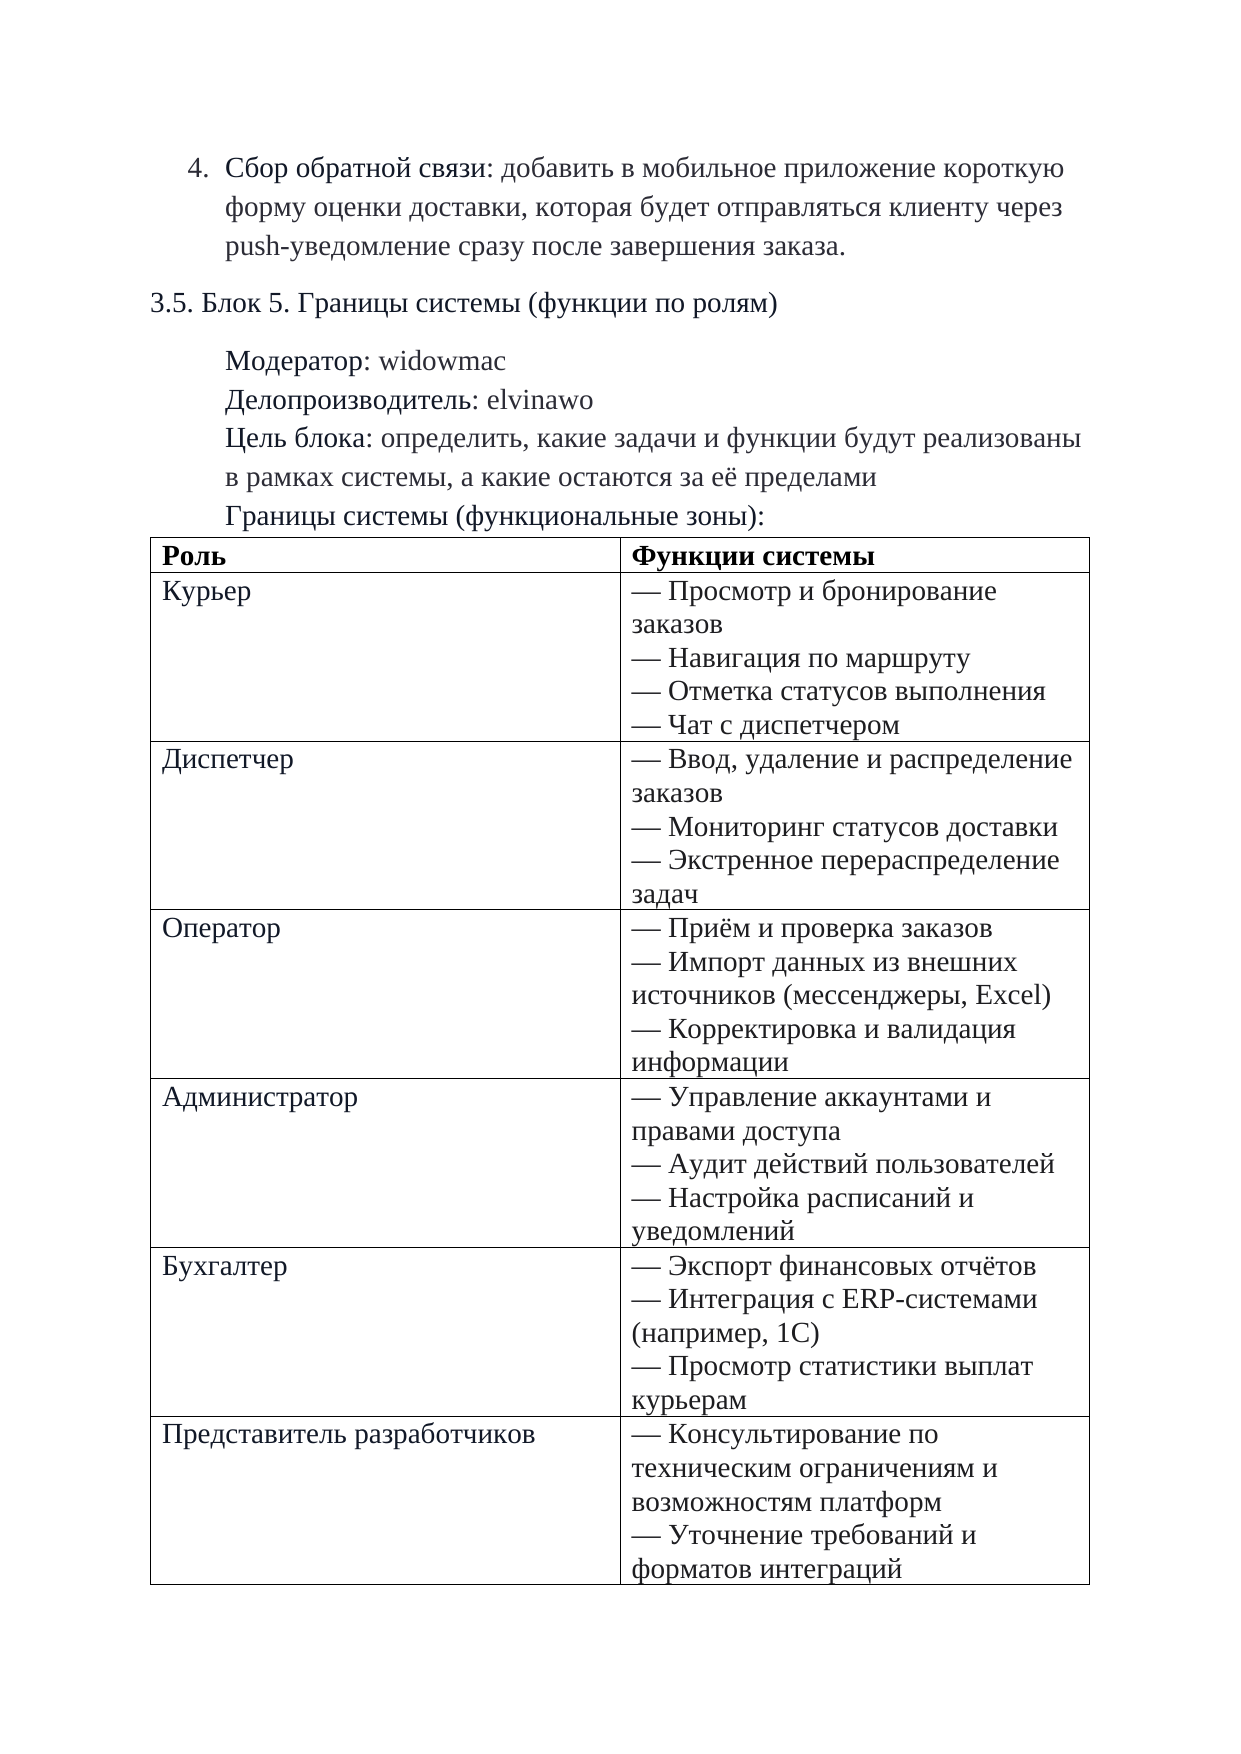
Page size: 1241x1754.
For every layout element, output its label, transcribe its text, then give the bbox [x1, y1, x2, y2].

table_cell — Просмотр и бронирование заказов — Навигация по маршруту — Отметка статусов выполнения — Чат с диспетчером [621, 573, 1089, 741]
table_header Роль [151, 538, 620, 572]
table_cell — Экспорт финансовых отчётов — Интеграция с ERP-системами (например, 1С) — Просмотр статистики выплат курьерам [621, 1248, 1089, 1416]
table_cell Представитель разработчиков [151, 1417, 620, 1584]
table_cell Оператор [151, 910, 620, 1078]
list Цель блока: определить, какие задачи и функции будут реализованы в рамках системы, а какие остаются за её пределами [225, 421, 1090, 493]
list Сбор обратной связи: добавить в мобильное приложение короткую форму оценки доставки, которая будет отправляться клиенту через push-уведомление сразу после завершения заказа. [187, 150, 1090, 261]
list Делопроизводитель: elvinawo [225, 382, 1090, 415]
list Модератор: widowmac [225, 343, 1090, 376]
table_cell Бухгалтер [151, 1248, 620, 1416]
table_cell Диспетчер [151, 742, 620, 909]
table_cell — Управление аккаунтами и правами доступа — Аудит действий пользователей — Настройка расписаний и уведомлений [621, 1079, 1089, 1247]
list Границы системы (функциональные зоны): [225, 498, 1090, 532]
text 3.5. Блок 5. Границы системы (функции по ролям) [150, 285, 1090, 319]
table_cell — Ввод, удаление и распределение заказов — Мониторинг статусов доставки — Экстренное перераспределение задач [621, 742, 1089, 909]
table_cell — Консультирование по техническим ограничениям и возможностям платформ — Уточнение требований и форматов интеграций [621, 1417, 1089, 1584]
table_header Функции системы [621, 538, 1089, 572]
table_cell Администратор [151, 1079, 620, 1247]
table_cell Курьер [151, 573, 620, 741]
table_cell — Приём и проверка заказов — Импорт данных из внешних источников (мессенджеры, Excel) — Корректировка и валидация информации [621, 910, 1089, 1078]
